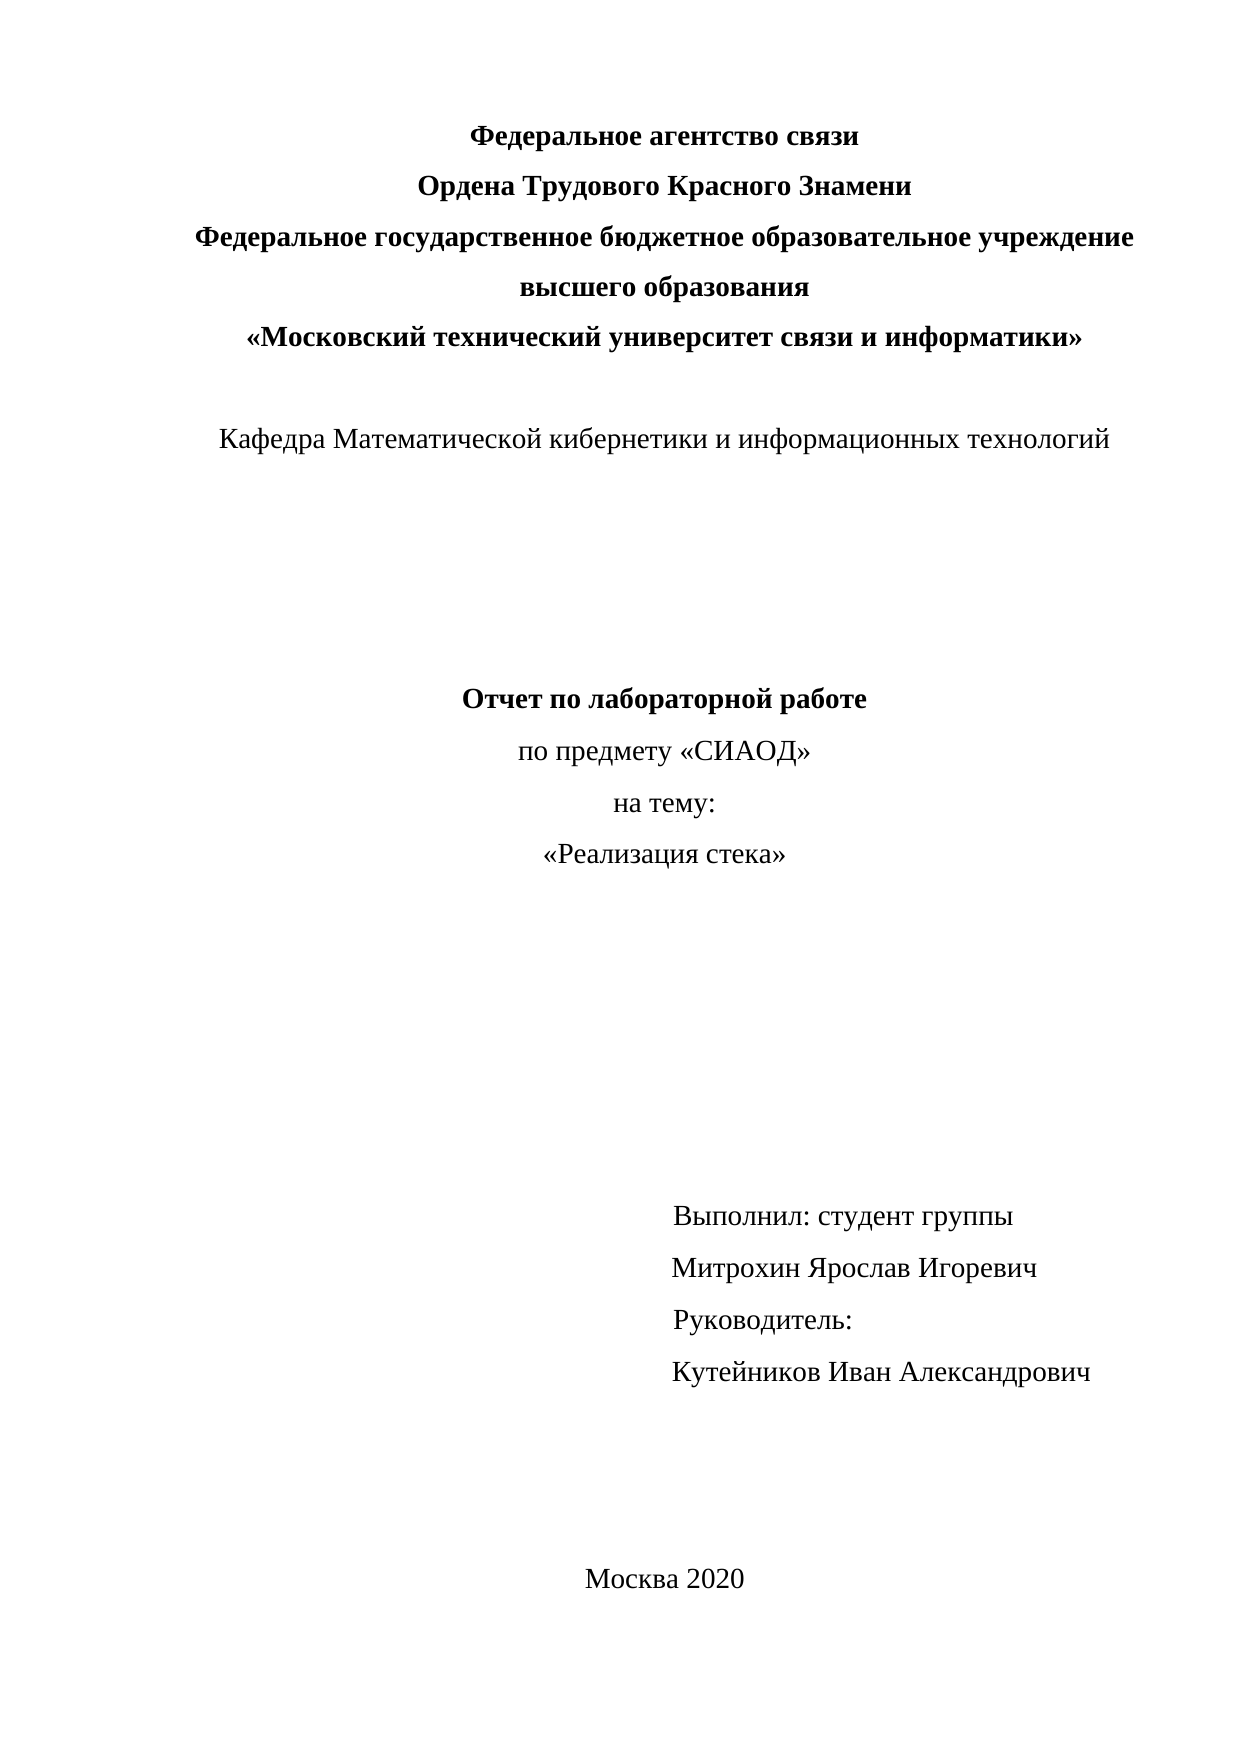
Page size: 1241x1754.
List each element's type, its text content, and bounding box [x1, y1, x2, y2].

text по предмету «СИАОД» [177, 733, 1152, 766]
text Выполнил: студент группы [177, 1198, 1152, 1232]
text Ордена Трудового Красного Знамени [177, 168, 1152, 202]
text Федеральное агентство связи [177, 118, 1152, 152]
text «Реализация стека» [177, 837, 1152, 870]
text Руководитель: [177, 1302, 1152, 1336]
text Кутейников Иван Александрович [472, 1354, 1152, 1387]
text Кафедра Математической кибернетики и информационных технологий [177, 422, 1152, 455]
text Москва 2020 [177, 1561, 1152, 1595]
text Отчет по лабораторной работе [177, 681, 1152, 714]
text на тему: [177, 785, 1152, 818]
text «Московский технический университет связи и информатики» [177, 319, 1152, 353]
text Федеральное государственное бюджетное образовательное учреждение высшего образования [177, 219, 1152, 303]
text Митрохин Ярослав Игоревич [177, 1250, 1152, 1284]
